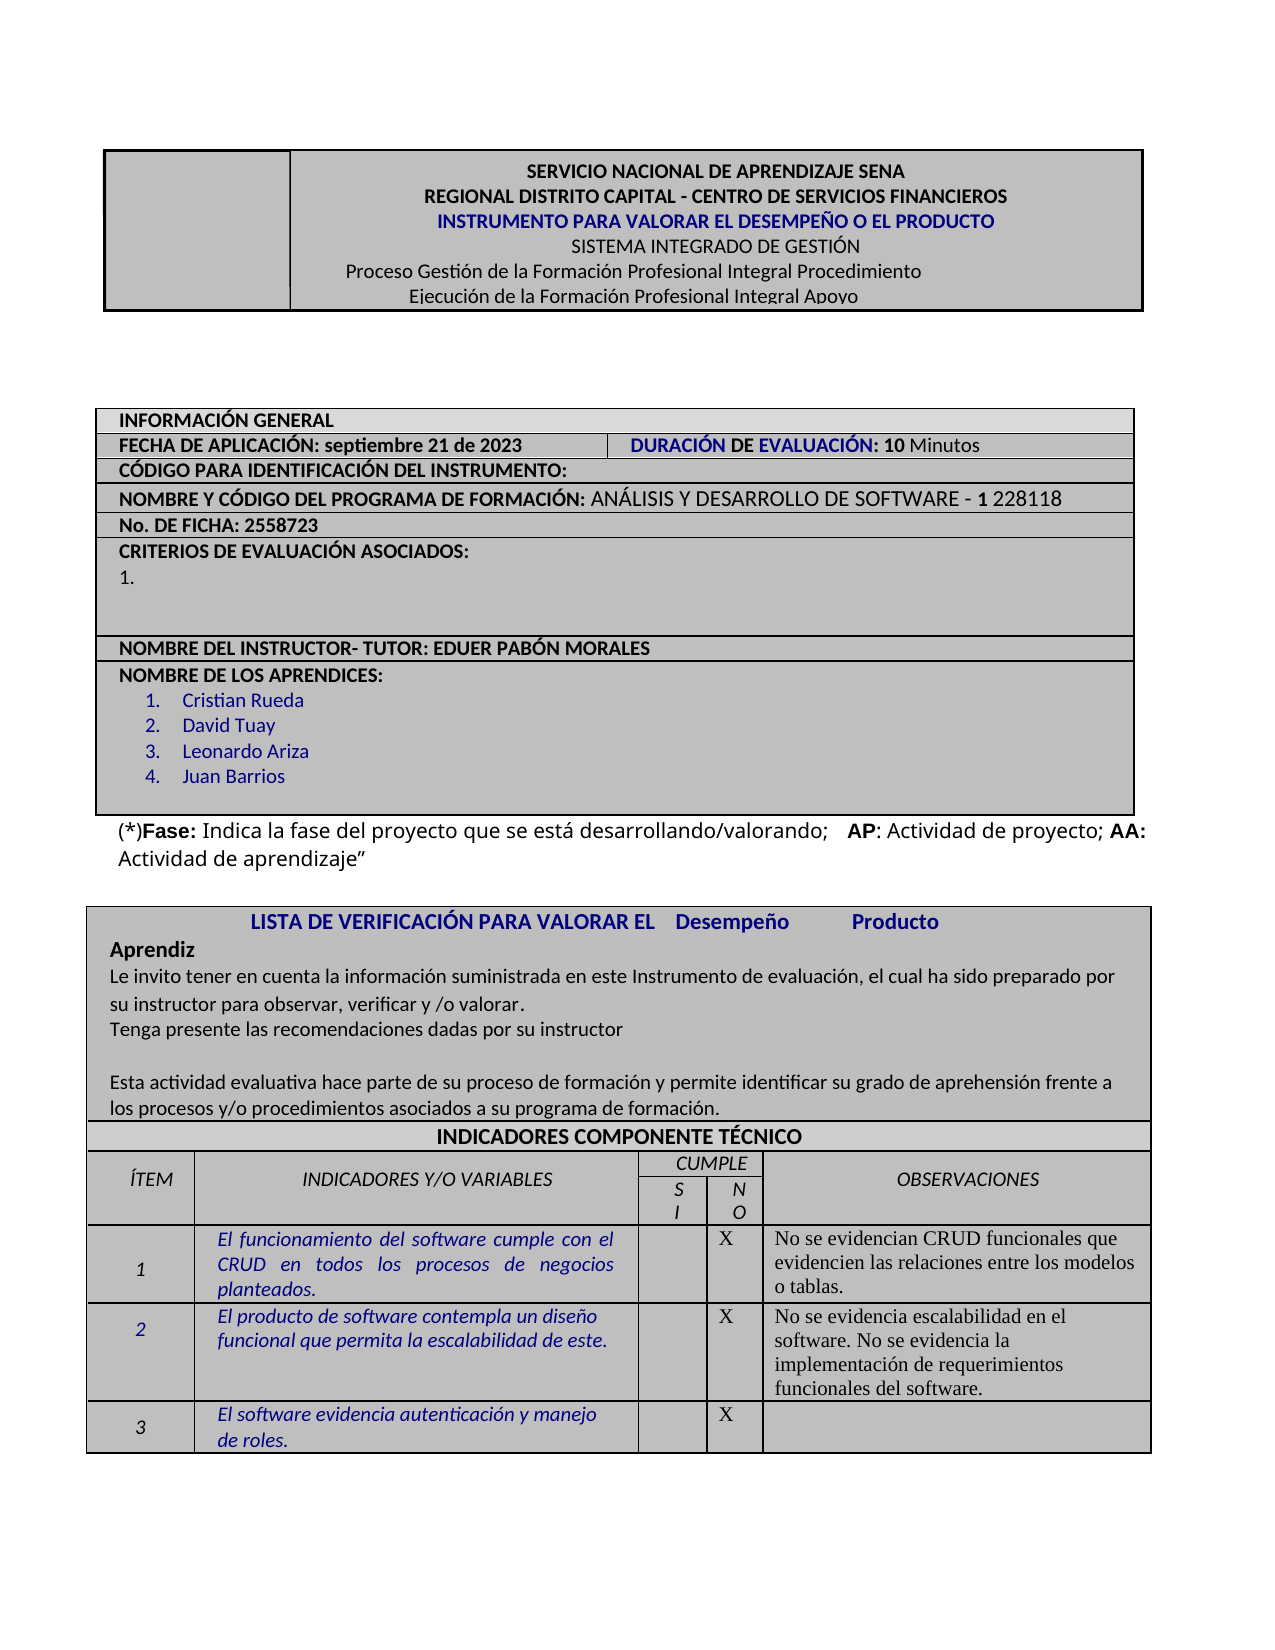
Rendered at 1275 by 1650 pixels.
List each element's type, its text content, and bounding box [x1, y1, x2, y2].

table_cell INDICADORES COMPONENTE TÉCNICO [87, 1121, 1150, 1150]
text (*)Fase: Indica la fase del proyecto que se está desarrollando/valorando; AP: Actividad de proyecto; AA: [118, 816, 1169, 844]
table_cell El funcionamiento del software cumple con el CRUD en todos los procesos de negocios planteados. [195, 1226, 638, 1302]
table_cell No se evidencian CRUD funcionales que evidencien las relaciones entre los modelos o tablas. [764, 1226, 1150, 1302]
table_cell INDICADORES Y/O VARIABLES [195, 1152, 638, 1224]
table_header LISTA DE VERIFICACIÓN PARA VALORAR EL Desempeño Producto X Estimado Aprendiz Le invito tener en cuenta la información suministrada en este Instrumento de evaluación, el cual ha sido preparado por su instructor para observar, verificar y /o valorar. Tenga presente las recomendaciones dadas por su instructor Esta actividad evaluativa hace parte de su proceso de formación y permite identificar su grado de aprehensión frente a los procesos y/o procedimientos asociados a su programa de formación. [87, 907, 1150, 1120]
table_cell CÓDIGO PARA IDENTIFICACIÓN DEL INSTRUMENTO: [97, 459, 1133, 482]
table_cell 2 [87, 1303, 194, 1400]
table_cell [639, 1304, 706, 1400]
table_cell NOMBRE DE LOS APRENDICES: Cristian Rueda David Tuay Leonardo Ariza Juan Barrios [97, 662, 1133, 814]
table_cell OBSERVACIONES [764, 1152, 1150, 1224]
table_cell [639, 1402, 706, 1452]
table_cell NOMBRE Y CÓDIGO DEL PROGRAMA DE FORMACIÓN: ANÁLISIS Y DESARROLLO DE SOFTWARE - 1 228118 [97, 484, 1133, 512]
table_cell CRITERIOS DE EVALUACIÓN ASOCIADOS: 1. [97, 538, 1133, 635]
table_cell X [708, 1226, 762, 1302]
table_cell DURACIÓN DE EVALUACIÓN: 10 Minutos [608, 434, 1133, 457]
table_cell No. DE FICHA: 2558723 [97, 513, 1133, 537]
table_cell X [708, 1402, 762, 1452]
table_cell El software evidencia autenticación y manejo de roles. [195, 1402, 638, 1452]
table_cell CUMPLE [639, 1152, 762, 1176]
table_cell No se evidencia escalabilidad en el software. No se evidencia la implementación de requerimientos funcionales del software. [764, 1304, 1150, 1400]
table_cell 1 [87, 1225, 194, 1302]
table_cell El producto de software contempla un diseño funcional que permita la escalabilidad de este. [195, 1304, 638, 1400]
table_cell ÍTEM [87, 1151, 194, 1224]
text Actividad de aprendizaje” [118, 844, 1169, 873]
table_cell 3 [87, 1401, 194, 1452]
table_cell NO [708, 1177, 762, 1224]
table_cell FECHA DE APLICACIÓN: septiembre 21 de 2023 [97, 434, 607, 457]
table_cell SI [639, 1177, 706, 1224]
table_cell X [708, 1304, 762, 1400]
table_cell [639, 1226, 706, 1302]
table_cell NOMBRE DEL INSTRUCTOR- TUTOR: EDUER PABÓN MORALES [97, 637, 1133, 660]
table_header INFORMACIÓN GENERAL [97, 409, 1133, 432]
table_cell [764, 1402, 1150, 1452]
